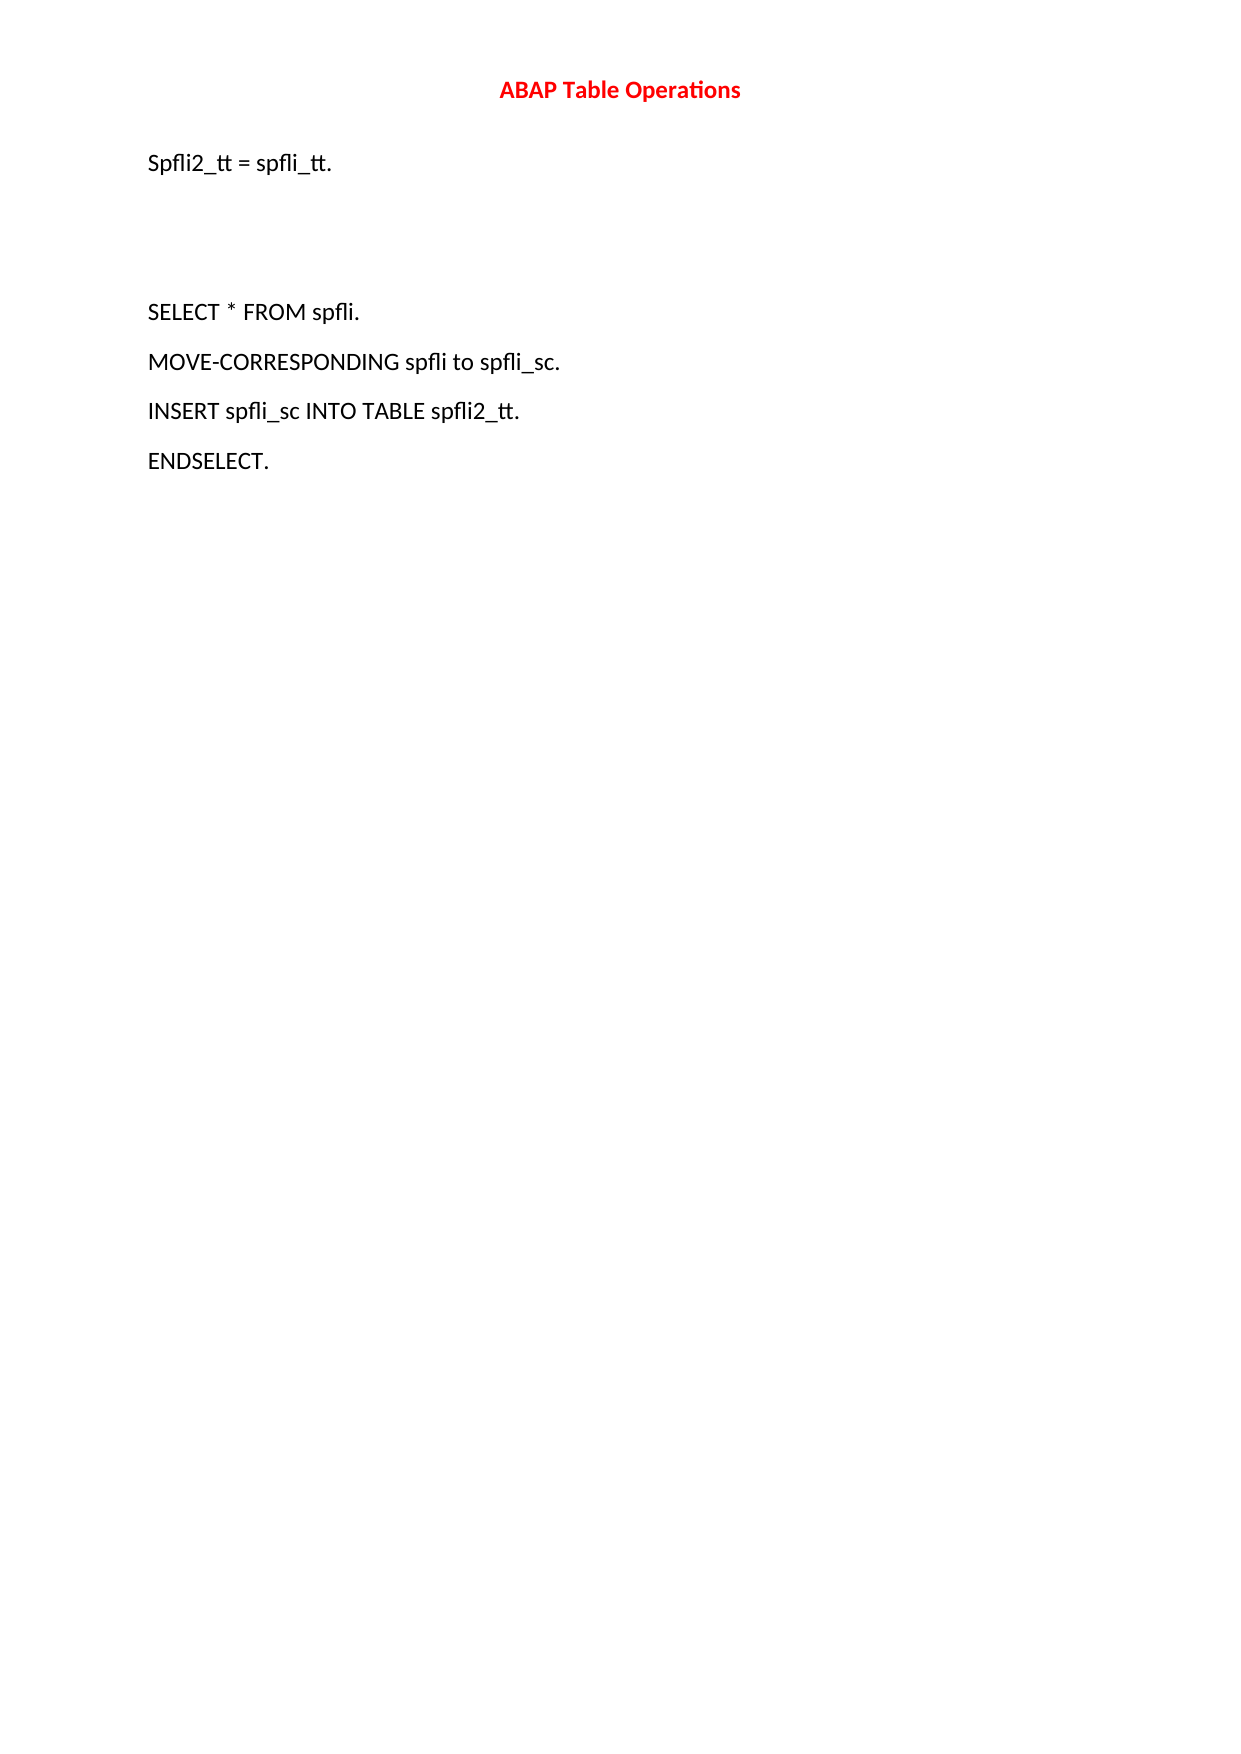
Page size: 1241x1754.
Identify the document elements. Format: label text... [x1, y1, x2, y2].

text Spfli2_tt = spfli_tt. [148, 148, 1093, 178]
text SELECT * FROM spfli. [148, 296, 1093, 327]
text MOVE-CORRESPONDING spfli to spfli_sc. [148, 346, 1093, 376]
text ENDSELECT. [148, 445, 1093, 476]
text INSERT spfli_sc INTO TABLE spfli2_tt. [148, 396, 1093, 426]
